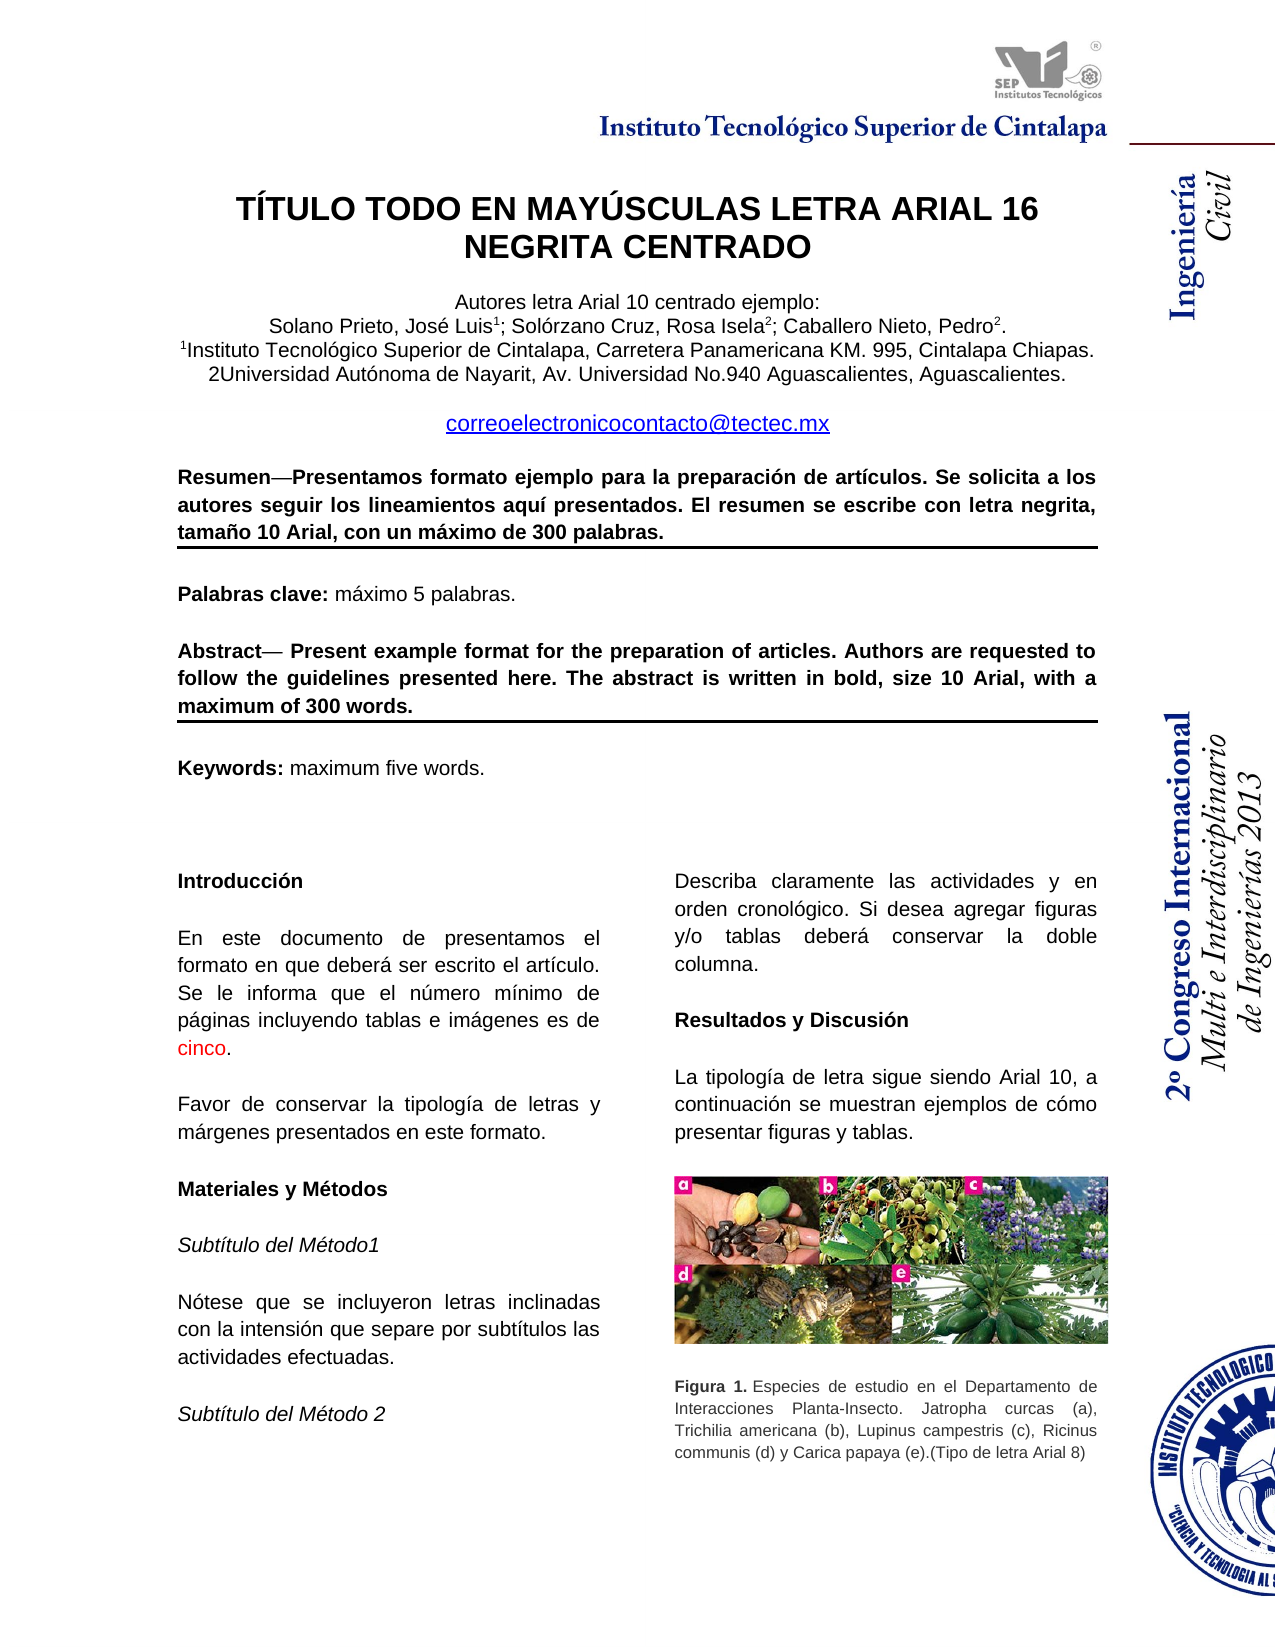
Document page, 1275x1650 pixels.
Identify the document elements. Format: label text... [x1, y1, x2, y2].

text Describa claramente las actividades y en orden cronológico. Si desea agregar figuras y/o tablas deberá conservar la doble columna. [674, 869, 1098, 975]
text Favor de conservar la tipología de letras y márgenes presentados en este formato. [177, 1092, 601, 1144]
text 2Universidad Autónoma de Nayarit, Av. Universidad No.940 Aguascalientes, Aguascalientes. [177, 362, 1098, 386]
text La tipología de letra sigue siendo Arial 10, a continuación se muestran ejemplos de cómo presentar figuras y tablas. [674, 1065, 1098, 1144]
text Resumen—Presentamos formato ejemplo para la preparación de artículos. Se solicita a los autores seguir los lineamientos aquí presentados. El resumen se escribe con letra negrita, tamaño 10 Arial, con un máximo de 300 palabras. [177, 465, 1098, 546]
text Keywords: maximum five words. [177, 756, 1098, 779]
text Palabras clave: máximo 5 palabras. [177, 582, 1098, 606]
text Resultados y Discusión [674, 1008, 1098, 1032]
text Materiales y Métodos [177, 1176, 601, 1200]
picture [9, 0, 1275, 1647]
text Autores letra Arial 10 centrado ejemplo: [177, 290, 1098, 314]
text En este documento de presentamos el formato en que deberá ser escrito el artículo. Se le informa que el número mínimo de páginas incluyendo tablas e imágenes es de cinco. [177, 926, 601, 1059]
text Subtítulo del Método 2 [177, 1401, 601, 1425]
text Introducción [177, 869, 601, 893]
text Solano Prieto, José Luis1; Solórzano Cruz, Rosa Isela2; Caballero Nieto, Pedro2. [177, 314, 1098, 338]
text TÍTULO TODO EN MAYÚSCULAS LETRA ARIAL 16 NEGRITA CENTRADO [177, 189, 1098, 266]
text correoelectronicocontacto@tectec.mx [177, 409, 1098, 436]
text 1Instituto Tecnológico Superior de Cintalapa, Carretera Panamericana KM. 995, Cintalapa Chiapas. [177, 338, 1098, 362]
text Abstract— Present example format for the preparation of articles. Authors are requested to follow the guidelines presented here. The abstract is written in bold, size 10 Arial, with a maximum of 300 words. [177, 639, 1098, 720]
text Subtítulo del Método1 [177, 1233, 601, 1257]
text Nótese que se incluyeron letras inclinadas con la intensión que separe por subtítulos las actividades efectuadas. [177, 1290, 601, 1369]
